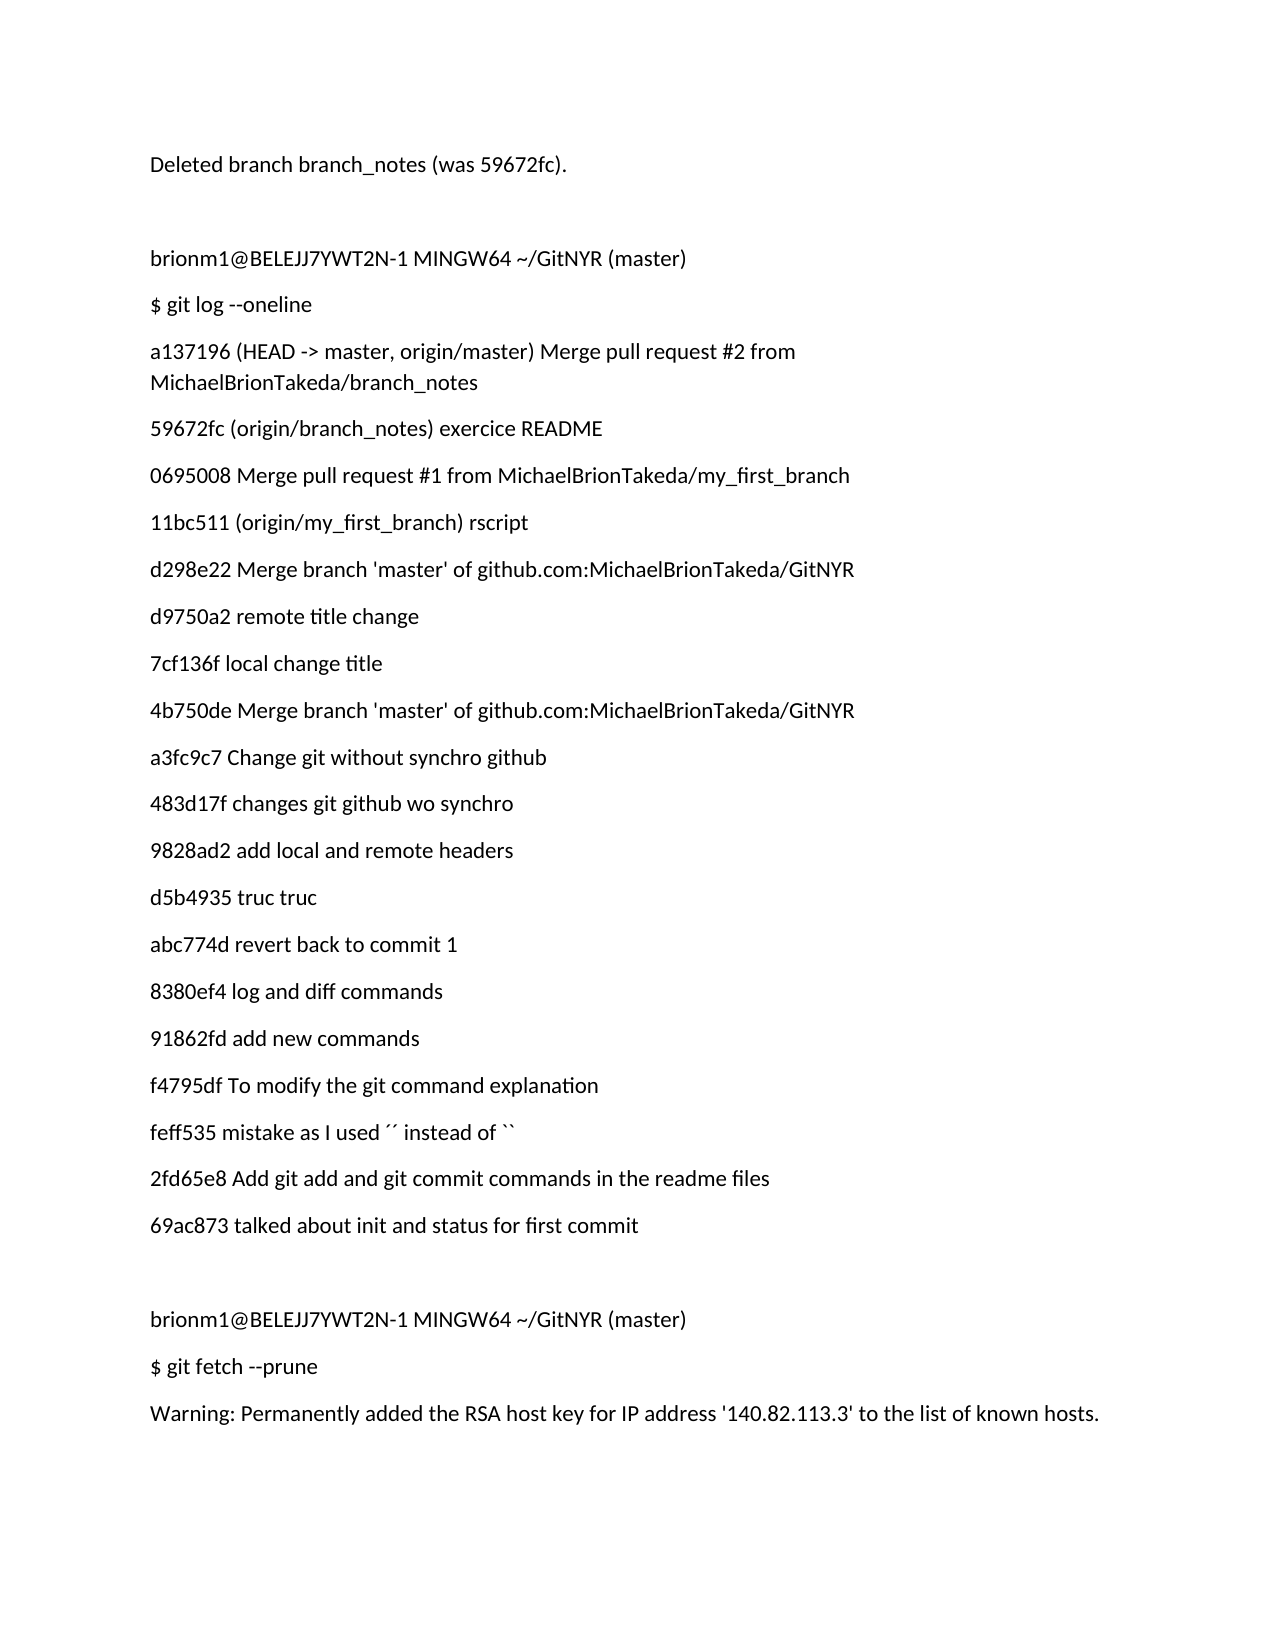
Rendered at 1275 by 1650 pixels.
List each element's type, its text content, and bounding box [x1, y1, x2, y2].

text 8380ef4 log and diff commands [150, 977, 1125, 1005]
text a137196 (HEAD -> master, origin/master) Merge pull request #2 from MichaelBrionTakeda/branch_notes [150, 337, 1125, 396]
text 483d17f changes git github wo synchro [150, 789, 1125, 818]
text d298e22 Merge branch 'master' of github.com:MichaelBrionTakeda/GitNYR [150, 555, 1125, 583]
text $ git fetch --prune [150, 1352, 1125, 1380]
text 59672fc (origin/branch_notes) exercice README [150, 414, 1125, 443]
text 11bc511 (origin/my_first_branch) rscript [150, 508, 1125, 536]
text 7cf136f local change title [150, 649, 1125, 677]
text 9828ad2 add local and remote headers [150, 836, 1125, 864]
text Warning: Permanently added the RSA host key for IP address '140.82.113.3' to the list of known hosts. [150, 1399, 1125, 1427]
text 0695008 Merge pull request #1 from MichaelBrionTakeda/my_first_branch [150, 461, 1125, 489]
text a3fc9c7 Change git without synchro github [150, 743, 1125, 771]
text feff535 mistake as I used ´´ instead of `` [150, 1118, 1125, 1146]
text $ git log --oneline [150, 291, 1125, 319]
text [150, 1305, 1125, 1333]
text d5b4935 truc truc [150, 883, 1125, 911]
text f4795df To modify the git command explanation [150, 1071, 1125, 1099]
text 4b750de Merge branch 'master' of github.com:MichaelBrionTakeda/GitNYR [150, 696, 1125, 724]
text d9750a2 remote title change [150, 602, 1125, 630]
text 2fd65e8 Add git add and git commit commands in the readme files [150, 1164, 1125, 1193]
text Deleted branch branch_notes (was 59672fc). [150, 150, 1125, 178]
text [150, 244, 1125, 272]
text 91862fd add new commands [150, 1024, 1125, 1052]
text 69ac873 talked about init and status for first commit [150, 1211, 1125, 1239]
text abc774d revert back to commit 1 [150, 930, 1125, 958]
